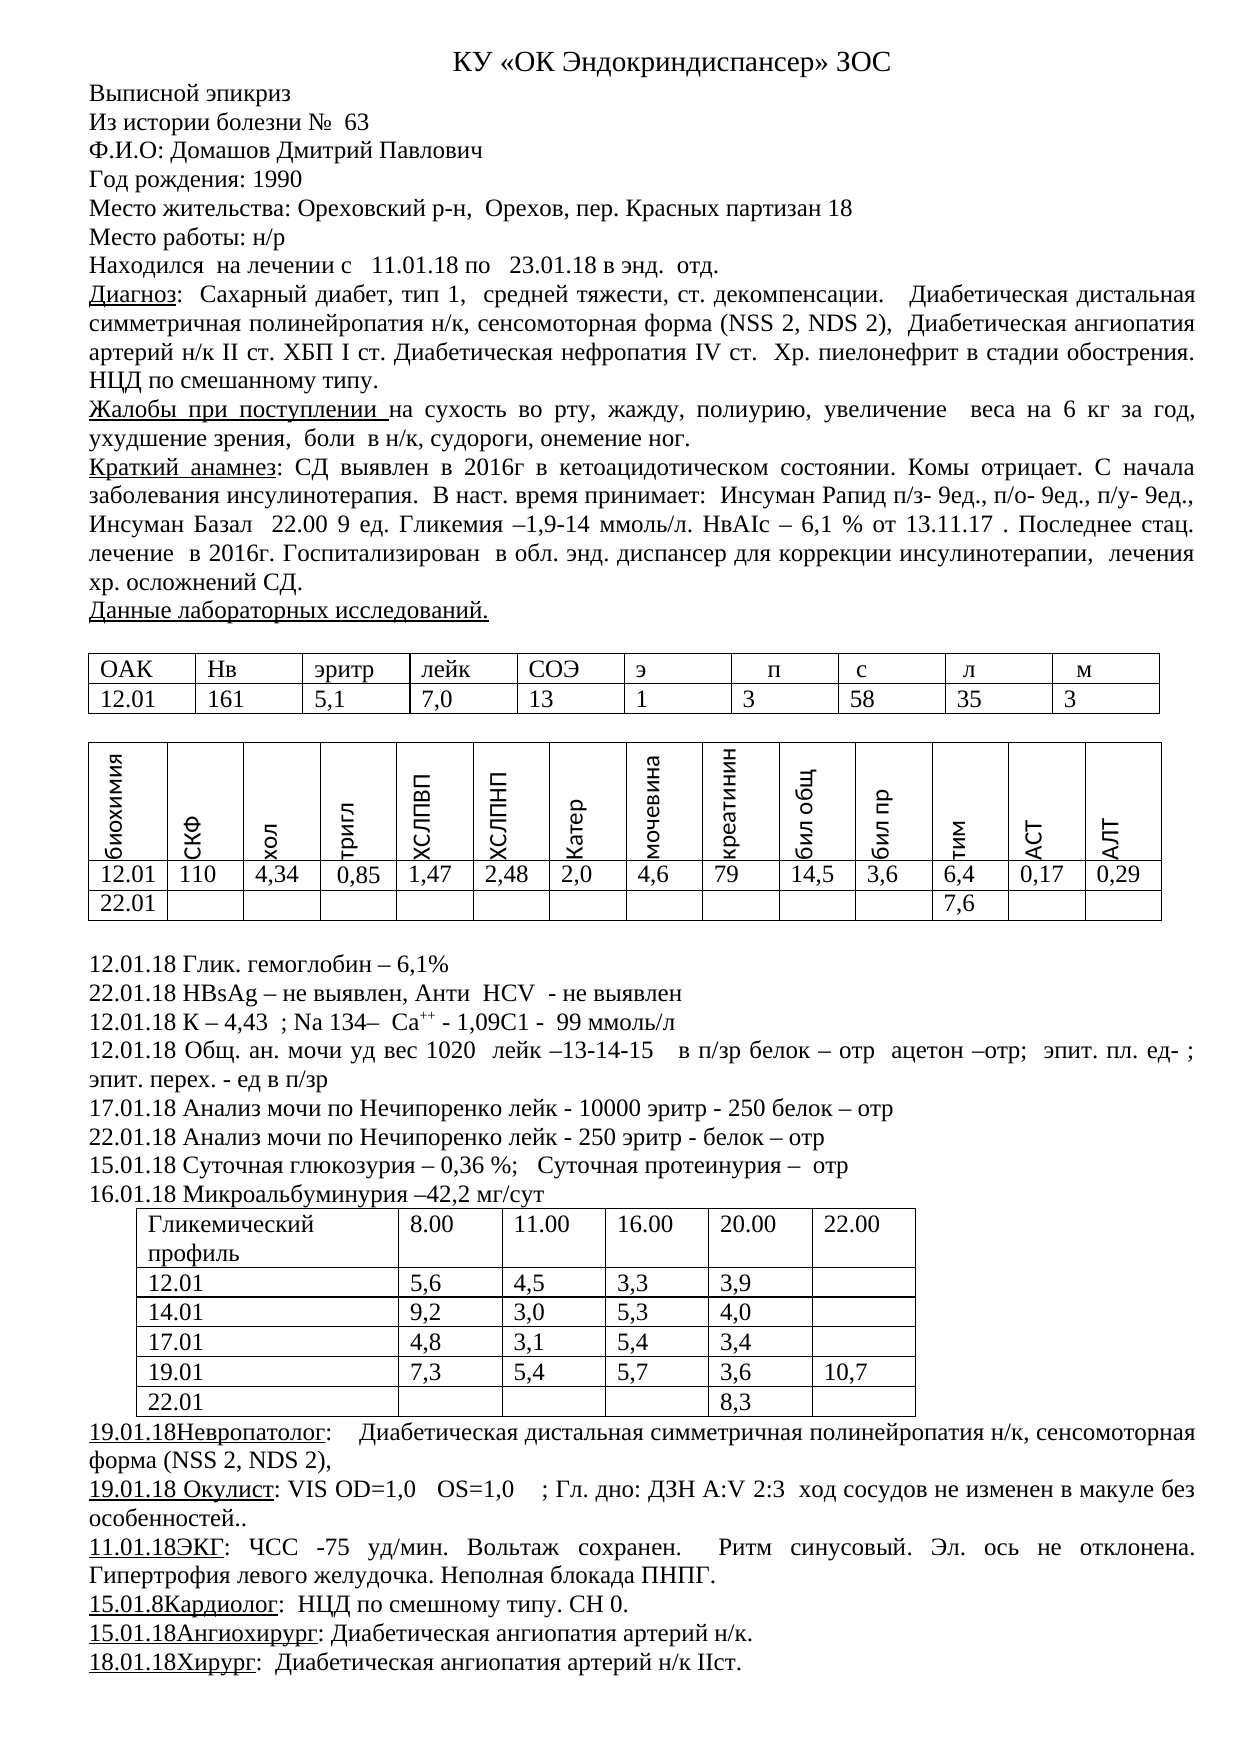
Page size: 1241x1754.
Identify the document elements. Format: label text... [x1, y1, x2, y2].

table_cell 3,4 [709, 1327, 812, 1356]
table_header тригл [321, 743, 396, 860]
table_cell [813, 1268, 915, 1296]
table_cell [474, 891, 549, 919]
table_cell [813, 1298, 915, 1326]
table_header Гликемический профиль [137, 1209, 398, 1267]
table_cell 58 [839, 684, 945, 712]
table_cell 35 [946, 684, 1052, 712]
table_header 22.00 [813, 1209, 915, 1267]
table_cell [1086, 891, 1161, 919]
table_header АСТ [1009, 743, 1085, 860]
table_cell 5,6 [399, 1268, 502, 1296]
text 12.01.18 Глик. гемоглобин – 6,1% [89, 949, 1196, 978]
table_header 16.00 [606, 1209, 708, 1267]
table_cell 3,1 [503, 1327, 605, 1356]
text Год рождения: 1990 [89, 164, 1196, 193]
table_cell [813, 1327, 915, 1356]
table_header АЛТ [1086, 743, 1161, 860]
table_cell 4,6 [627, 861, 702, 890]
subtitle Из истории болезни № 63 [89, 107, 1196, 135]
text Данные лабораторных исследований. [89, 595, 1196, 624]
table_cell 17.01 [137, 1327, 398, 1356]
table_cell 5,7 [606, 1357, 708, 1386]
table_cell 1 [625, 684, 731, 712]
table_cell 1,47 [397, 861, 473, 890]
table_cell 0,29 [1086, 861, 1161, 890]
table_cell [606, 1387, 708, 1416]
table_header ХСЛПНП [474, 743, 549, 860]
table_header СКФ [168, 743, 243, 860]
table_cell [813, 1387, 915, 1416]
table_cell 5,4 [606, 1327, 708, 1356]
table_header 20.00 [709, 1209, 812, 1267]
table_cell [397, 891, 473, 919]
table_cell [399, 1387, 502, 1416]
text 15.01.8Кардиолог: НЦД по смешному типу. СН 0. [89, 1589, 1196, 1618]
table_header биохимия [89, 743, 167, 860]
table_cell 12.01 [137, 1268, 398, 1296]
text 11.01.18ЭКГ: ЧСС -75 уд/мин. Вольтаж Ритм синусовый. Эл. ось не отклонена. Гипертрофия левого желудочка. Неполная блокада ПНПГ. [89, 1532, 1196, 1589]
table_cell 12.01 [89, 684, 195, 712]
table_cell 5,4 [503, 1357, 605, 1386]
table_header с [839, 654, 945, 683]
table_cell 4,8 [399, 1327, 502, 1356]
table_cell 13 [518, 684, 624, 712]
table_cell 7,3 [399, 1357, 502, 1386]
text на лечении с 11.01.18 по 23.01.18 в отд. [89, 250, 1196, 279]
text 22.01.18 НВsАg – не выявлен, Анти НСV - не выявлен [89, 978, 1196, 1007]
table_header л [946, 654, 1052, 683]
text Краткий анамнез: СД выявлен в 2016г в кетоацидотическом состоянии. Комы отрицает. С начала заболевания В наст. время принимает: Инсуман Рапид п/з- 9ед., п/о- 9ед., п/у- 9ед., Инсуман Базал 22.00 9 ед. Гликемия –1,9-14 ммоль/л. НвАIс – 6,1 % от 13.11.17 . Последнее стац. лечение в 2016г. Госпитализирован в обл. энд. диспансер для коррекции инсулинотерапии, лечения хр. осложнений СД. [89, 452, 1196, 595]
table_cell 161 [196, 684, 302, 712]
table_cell 3,9 [709, 1268, 812, 1296]
table_cell 2,48 [474, 861, 549, 890]
table_cell 3,6 [856, 861, 932, 890]
table_header мочевина [627, 743, 702, 860]
table_cell 14.01 [137, 1298, 398, 1326]
table_header хол [244, 743, 320, 860]
table_cell 79 [703, 861, 779, 890]
table_cell 0,17 [1009, 861, 1085, 890]
table_cell 10,7 [813, 1357, 915, 1386]
table_cell 3,0 [503, 1298, 605, 1326]
table_cell 7,6 [933, 891, 1008, 919]
table_cell [321, 891, 396, 919]
table_cell [856, 891, 932, 919]
table_header Нв [196, 654, 302, 683]
text 19.01.18 Окулист: VIS OD=1,0 OS=1,0 ; Гл. дно: ДЗН А:V ход сосудов не изменен в макуле без особенностей.. [89, 1474, 1196, 1532]
table_header ХСЛПВП [397, 743, 473, 860]
text Диагноз: Сахарный диабет, тип 1, ст. Диабетическая дистальная симметричная полинейропатия н/к, сенсомоторная форма (NSS 2, NDS 2), Диабетическая ангиопатия артерий н/к II ст. ХБП I ст. Диабетическая нефропатия IV ст. Хр. пиелонефрит в стадии обострения. НЦД по смешанному типу. [89, 279, 1196, 394]
table_cell [780, 891, 855, 919]
table_cell 3,3 [606, 1268, 708, 1296]
text 18.01.18Хирург: [89, 1647, 1196, 1675]
table_header 8.00 [399, 1209, 502, 1267]
table_header эритр [303, 654, 409, 683]
table_header 11.00 [503, 1209, 605, 1267]
table_cell 0,85 [321, 861, 396, 890]
table_header лейк [411, 654, 517, 683]
text 22.01.18 Анализ мочи по Нечипоренко лейк - 250 эритр - белок – отр [89, 1122, 1196, 1151]
table_cell 12.01 [89, 861, 167, 890]
table_header Катер [550, 743, 626, 860]
table_cell [503, 1387, 605, 1416]
table_cell 5,1 [303, 684, 409, 712]
table_cell 3,6 [709, 1357, 812, 1386]
table_cell 5,3 [606, 1298, 708, 1326]
table_header ОАК [89, 654, 195, 683]
subtitle Выписной эпикриз [89, 78, 1202, 107]
table_cell 4,34 [244, 861, 320, 890]
table_cell [627, 891, 702, 919]
table_header СОЭ [518, 654, 624, 683]
table_cell 3 [732, 684, 838, 712]
text Жалобы при поступлении на сухость во рту, жажду, полиурию, веса на 6 кг за год, ухудшение зрения, боли в н/к, судороги, онемение ног. [89, 394, 1196, 452]
table_cell 7,0 [411, 684, 517, 712]
table_cell 9,2 [399, 1298, 502, 1326]
table_header п [732, 654, 838, 683]
table_header бил пр [856, 743, 932, 860]
text 12.01.18 К – 4,43 ; Nа 134– Са++ - 1,09С1 - 99 ммоль/л [89, 1007, 1196, 1036]
table_cell 8,3 [709, 1387, 812, 1416]
subtitle 12.01.18 Общ. ан. мочи уд вес 1020 лейк –13-14-15 в п/зр белок – отр ацетон –отр; эпит. пл. ед- ; эпит. перех. - ед в п/зр [89, 1036, 1196, 1093]
text 15.01.18 Суточная глюкозурия – 0,36 %; Суточная протеинурия – отр [89, 1151, 1196, 1179]
subtitle Ф.И.О: Домашов Дмитрий Павлович [89, 135, 1196, 164]
table_header э [625, 654, 731, 683]
table_cell 6,4 [933, 861, 1008, 890]
table_cell 4,5 [503, 1268, 605, 1296]
table_cell 3 [1053, 684, 1159, 712]
table_cell [244, 891, 320, 919]
table_cell [550, 891, 626, 919]
table_cell 2,0 [550, 861, 626, 890]
table_cell 4,0 [709, 1298, 812, 1326]
table_header тим [933, 743, 1008, 860]
table_header креатинин [703, 743, 779, 860]
text Место жительства: Ореховский р-н, Орехов, пер. Красных партизан 18 [89, 193, 1196, 222]
text 17.01.18 Анализ мочи по Нечипоренко лейк - 10000 эритр - 250 белок – отр [89, 1093, 1196, 1122]
text Место работы: н/р [89, 222, 1196, 250]
subtitle 16.01.18 Микроальбуминурия –42,2 мг/сут [89, 1179, 1196, 1208]
table_header бил общ [780, 743, 855, 860]
table_cell 19.01 [137, 1357, 398, 1386]
text 19.01.18Невропатолог: Диабетическая дистальная симметричная полинейропатия н/к, сенсомоторная форма (NSS 2, NDS 2), [89, 1417, 1196, 1474]
table_cell 110 [168, 861, 243, 890]
table_cell [1009, 891, 1085, 919]
table_cell 22.01 [89, 891, 167, 919]
table_cell 22.01 [137, 1387, 398, 1416]
table_cell [168, 891, 243, 919]
table_cell 14,5 [780, 861, 855, 890]
table_header м [1053, 654, 1159, 683]
text 15.01.18Ангиохирург: Диабетическая ангиопатия артерий н/к. [89, 1618, 1196, 1647]
table_cell [703, 891, 779, 919]
